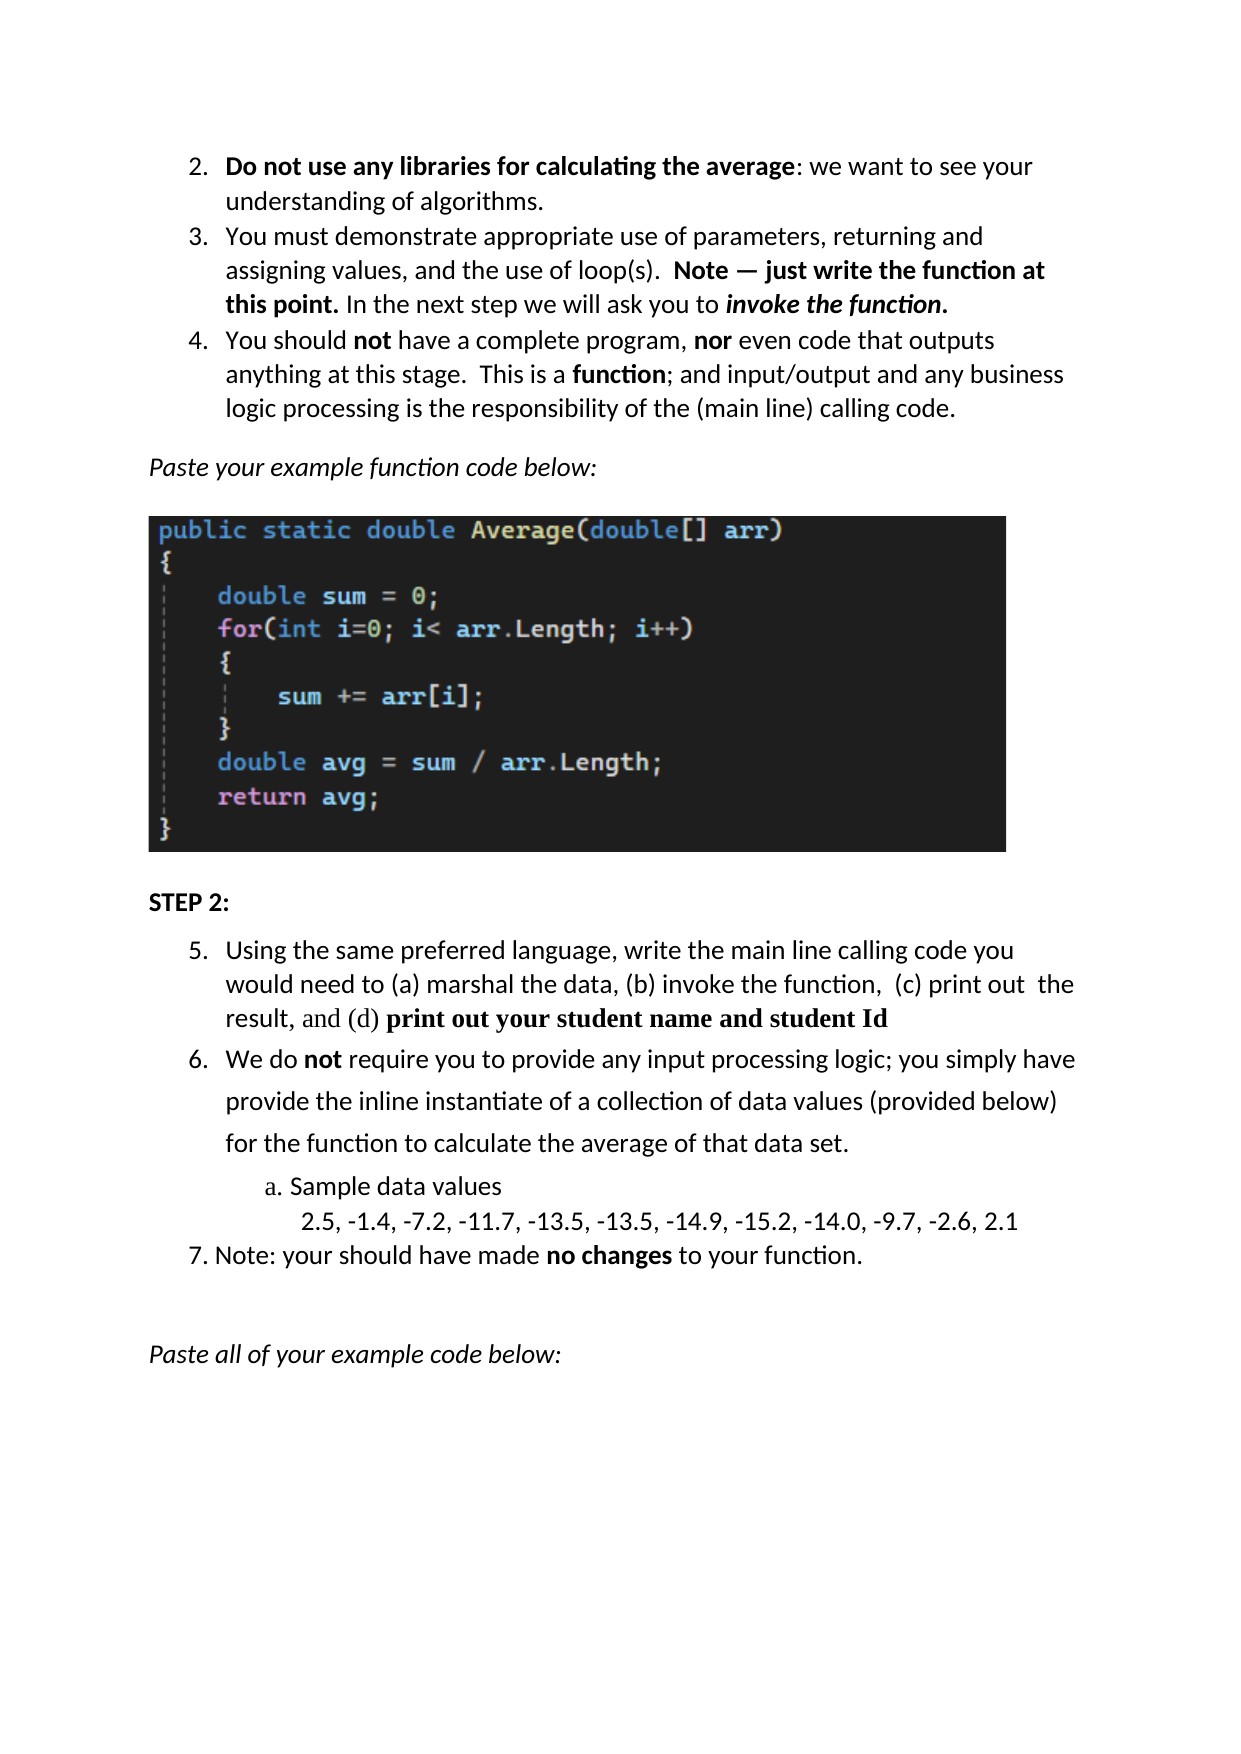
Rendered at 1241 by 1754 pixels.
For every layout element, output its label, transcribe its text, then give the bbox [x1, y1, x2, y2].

text Paste all of your example code below: [148, 1338, 1088, 1371]
list Do not use any libraries for calculating the average: we want to see your understanding of algorithms. [188, 149, 1088, 217]
text Paste your example function code below: [148, 450, 1088, 483]
list Using the same preferred language, write the main line calling code you would need to (a) marshal the data, (b) invoke the function, (c) print out the result, and (d) print out your student name and student Id [188, 933, 1088, 1035]
list You should not have a complete program, nor even code that outputs anything at this stage. This is a function; and input/output and any business logic processing is the responsibility of the (main line) calling code. [188, 323, 1088, 424]
text STEP 2: [148, 885, 1088, 918]
list We do not require you to provide any input processing logic; you simply have provide the inline instantiate of a collection of data values (provided below) for the function to calculate the average of that data set. [188, 1042, 1088, 1159]
text a. Sample data values [264, 1169, 1088, 1202]
list You must demonstrate appropriate use of parameters, returning and assigning values, and the use of loop(s). Note — just write the function at this point. In the next step we will ask you to invoke the function. [188, 219, 1088, 321]
text 2.5, -1.4, -7.2, -11.7, -13.5, -13.5, -14.9, -15.2, -14.0, -9.7, -2.6, 2.1 7. Note: your should have made no changes to your function. [188, 1204, 1039, 1271]
picture [148, 516, 1007, 852]
